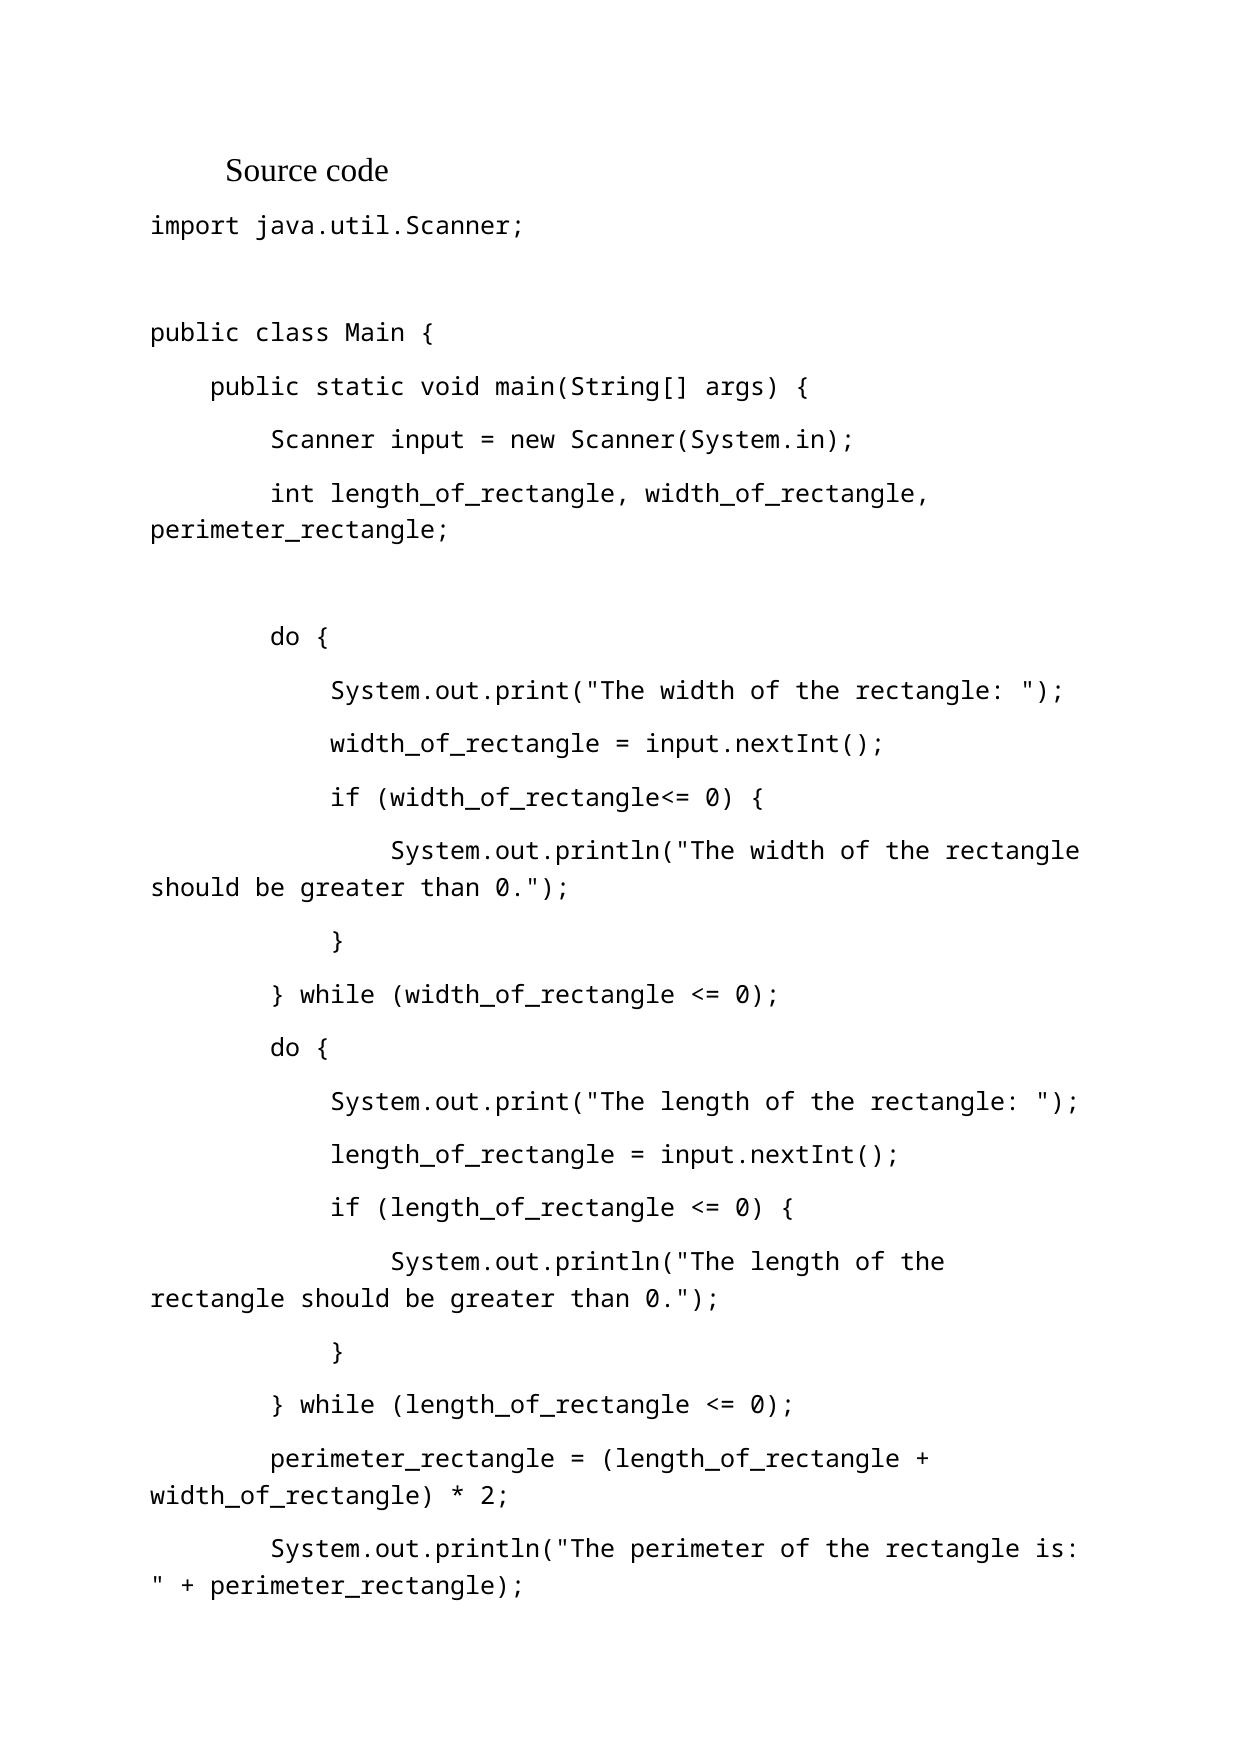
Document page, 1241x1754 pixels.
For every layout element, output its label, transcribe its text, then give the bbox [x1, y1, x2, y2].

text Source code [225, 150, 1090, 188]
text if (length_of_rectangle <= 0) { [150, 1190, 1090, 1224]
text System.out.print("The width of the rectangle: "); [150, 672, 1090, 706]
text } [150, 1334, 1090, 1368]
text System.out.print("The length of the rectangle: "); [150, 1083, 1090, 1117]
text } while (length_of_rectangle <= 0); [150, 1387, 1090, 1421]
text Scanner input = new Scanner(System.in); [150, 422, 1090, 456]
text do { [150, 1030, 1090, 1064]
text public class Main { [150, 315, 1090, 349]
text if (width_of_rectangle<= 0) { [150, 779, 1090, 813]
text import java.util.Scanner; [150, 208, 1090, 242]
text do { [150, 619, 1090, 653]
text } while (width_of_rectangle <= 0); [150, 976, 1090, 1010]
text public static void main(String[] args) { [150, 368, 1090, 402]
text System.out.println("The perimeter of the rectangle is: " + perimeter_rectangle); [150, 1531, 1090, 1602]
text perimeter_rectangle = (length_of_rectangle + width_of_rectangle) * 2; [150, 1441, 1090, 1511]
text } [150, 923, 1090, 957]
text int length_of_rectangle, width_of_rectangle, perimeter_rectangle; [150, 475, 1090, 546]
text System.out.println("The width of the rectangle should be greater than 0."); [150, 833, 1090, 903]
text length_of_rectangle = input.nextInt(); [150, 1137, 1090, 1171]
text width_of_rectangle = input.nextInt(); [150, 726, 1090, 760]
text System.out.println("The length of the rectangle should be greater than 0."); [150, 1243, 1090, 1314]
